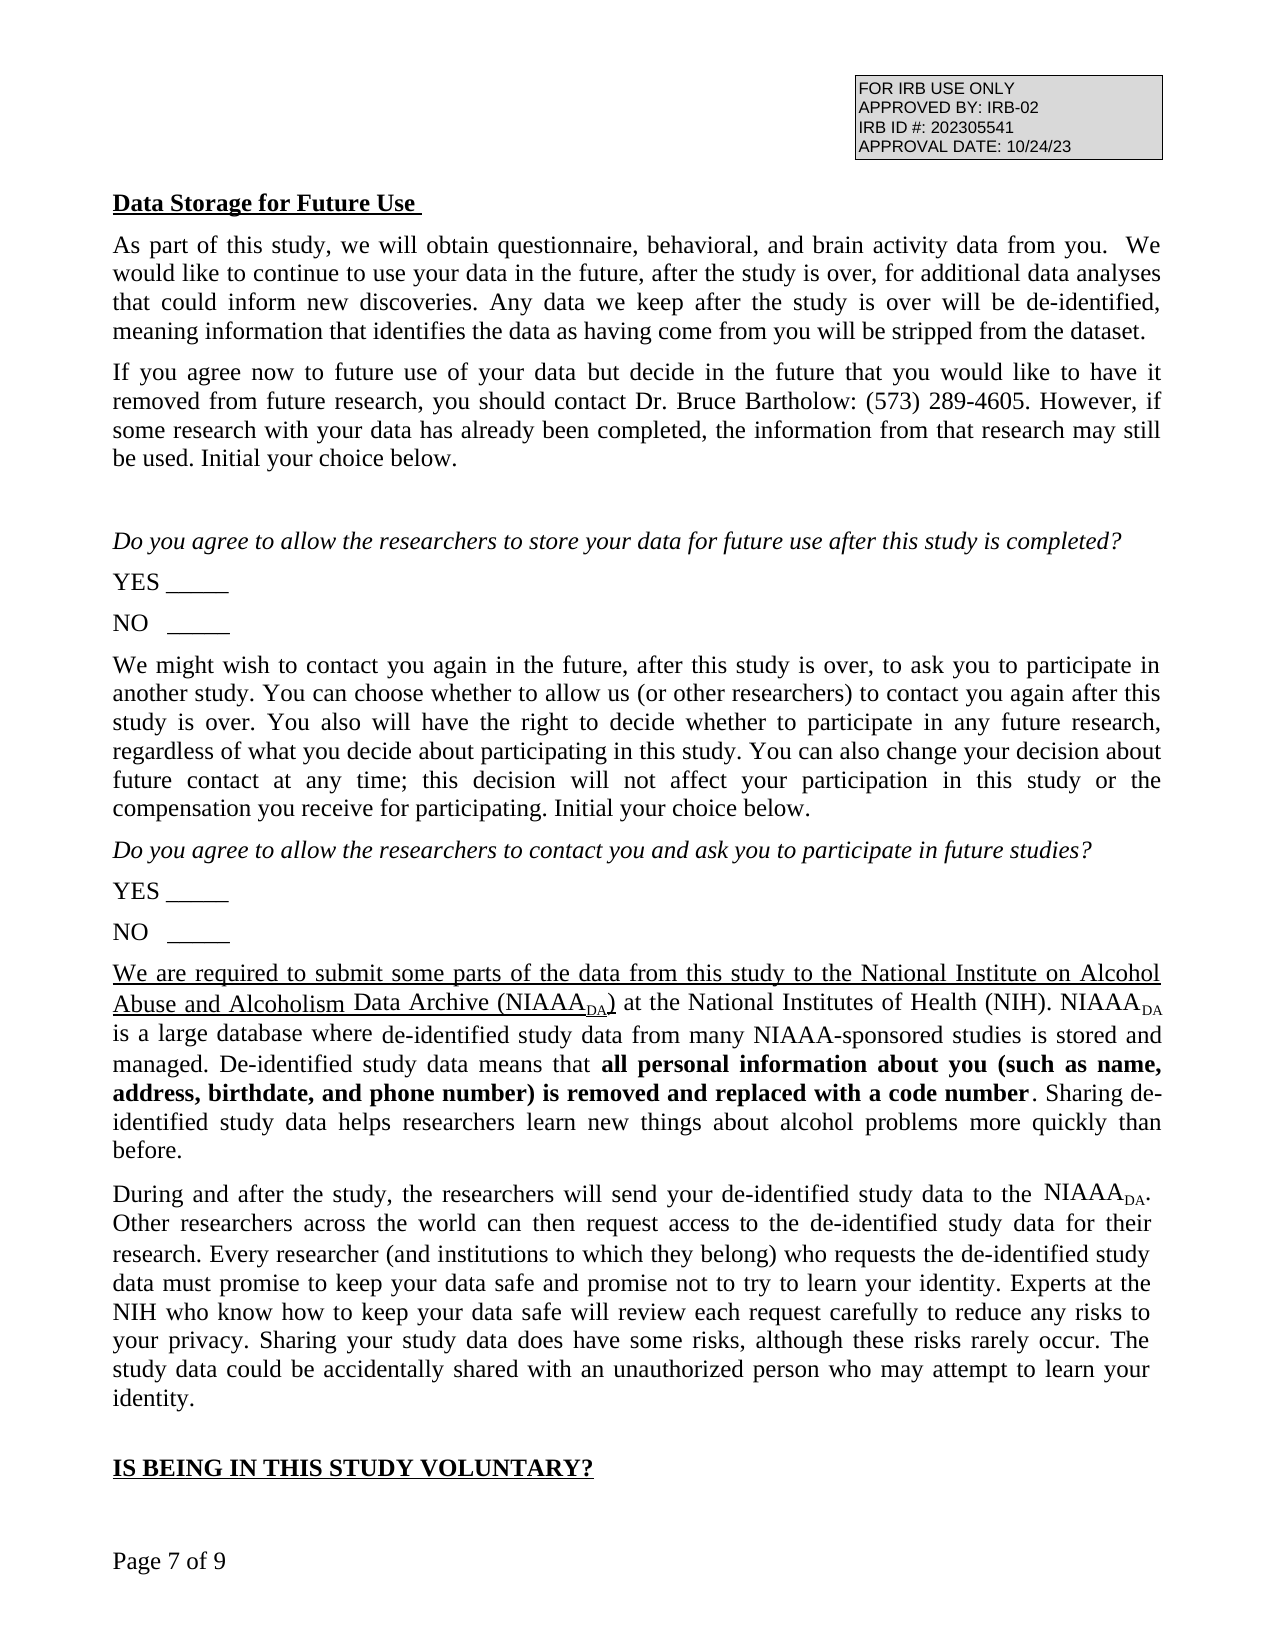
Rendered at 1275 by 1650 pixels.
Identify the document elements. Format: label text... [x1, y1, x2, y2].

text IS BEING IN THIS STUDY VOLUNTARY? [112, 1453, 1162, 1482]
text We might wish to contact you again in the future, after this study is over, to ask you to participate in another study. You can choose whether to allow us (or other researchers) to contact you again after this study is over. You also will have the right to decide whether to participate in any future research, regardless of what you decide about participating in this study. You can also change your decision about future contact at any time; this decision will not affect your participation in this study or the compensation you receive for participating. Initial your choice below. [112, 650, 1162, 822]
text We are required to submit some parts of the data from this study to the National Institute on Alcohol Abuse and Alcoholism Data Archive (NIAAADA) at the National Institutes of Health (NIH). NIAAADA is a large database where de-identified study data from many NIAAA-sponsored studies is stored and managed. De-identified study data means that all personal information about you (such as name, address, birthdate, and phone number) is removed and replaced with a code number. Sharing de-identified study data helps researchers learn new things about alcohol problems more quickly than before. [112, 958, 1162, 1164]
text Data Storage for Future Use [112, 188, 1162, 217]
text NO _____ [112, 608, 1162, 637]
text NO _____ [112, 917, 1162, 946]
text Do you agree to allow the researchers to contact you and ask you to participate in future studies? [112, 835, 1162, 863]
text YES _____ [112, 567, 1162, 596]
text Do you agree to allow the researchers to store your data for future use after this study is completed? [112, 526, 1162, 555]
text If you agree now to future use of your data but decide in the future that you would like to have it removed from future research, you should contact Dr. Bruce Bartholow: (573) 289-4605. However, if some research with your data has already been completed, the information from that research may still be used. Initial your choice below. [112, 357, 1162, 472]
text As part of this study, we will obtain questionnaire, behavioral, and brain activity data from you. We would like to continue to use your data in the future, after the study is over, for additional data analyses that could inform new discoveries. Any data we keep after the study is over will be de-identified, meaning information that identifies the data as having come from you will be stripped from the dataset. [112, 230, 1162, 345]
text YES _____ [112, 876, 1162, 905]
text During and after the study, the researchers will send your de-identified study data to the NIAAADA. Other researchers across the world can then request access to the de-identified study data for their research. Every researcher (and institutions to which they belong) who requests the de-identified study data must promise to keep your data safe and promise not to try to learn your identity. Experts at the NIH who know how to keep your data safe will review each request carefully to reduce any risks to your privacy. Sharing your study data does have some risks, although these risks rarely occur. The study data could be accidentally shared with an unauthorized person who may attempt to learn your identity. [112, 1177, 1151, 1412]
